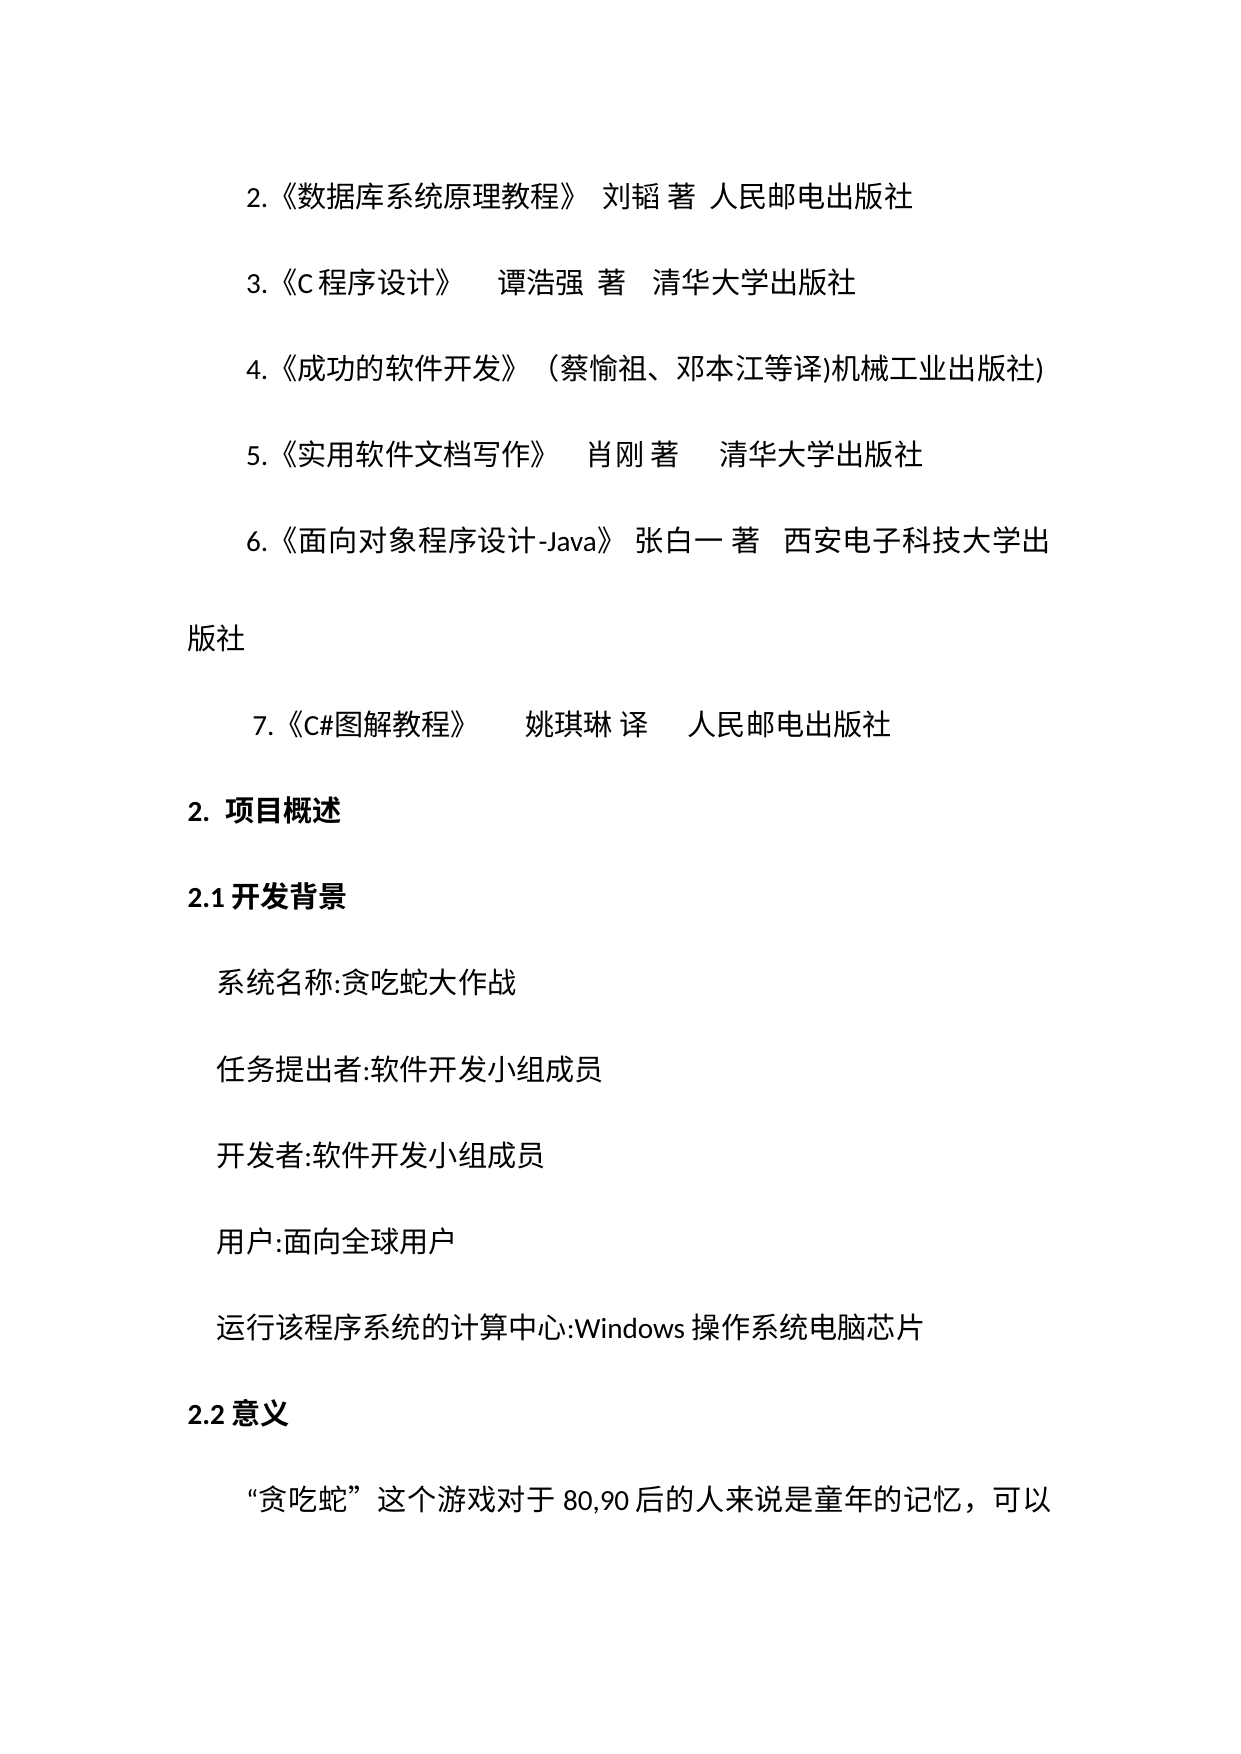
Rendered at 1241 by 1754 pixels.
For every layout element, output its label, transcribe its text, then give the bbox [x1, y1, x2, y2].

text 4.《成功的软件开发》（蔡愉祖、邓本江等译)机械工业出版社) [187, 334, 1053, 399]
text 6.《面向对象程序设计-Java》 张白一 著 西安电子科技大学出版社 [187, 507, 1053, 669]
text 2.《数据库系统原理教程》 刘韬 著 人民邮电出版社 [187, 162, 1053, 227]
text 任务提出者:软件开发小组成员 [187, 1035, 1053, 1100]
text 5.《实用软件文档写作》 肖刚 著 清华大学出版社 [187, 420, 1053, 485]
text 3.《C程序设计》 谭浩强 著 清华大学出版社 [187, 248, 1053, 313]
text 用户:面向全球用户 [187, 1207, 1053, 1272]
text 系统名称:贪吃蛇大作战 [187, 949, 1053, 1014]
text 2.1开发背景 [187, 862, 1053, 927]
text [187, 1466, 1053, 1531]
text 2.2意义 [187, 1379, 1053, 1444]
list 项目概述 [187, 776, 1053, 841]
text 7.《C#图解教程》 姚琪琳 译 人民邮电出版社 [187, 690, 1053, 755]
text 运行该程序系统的计算中心:Windows 操作系统电脑芯片 [187, 1293, 1053, 1358]
text 开发者:软件开发小组成员 [187, 1121, 1053, 1186]
